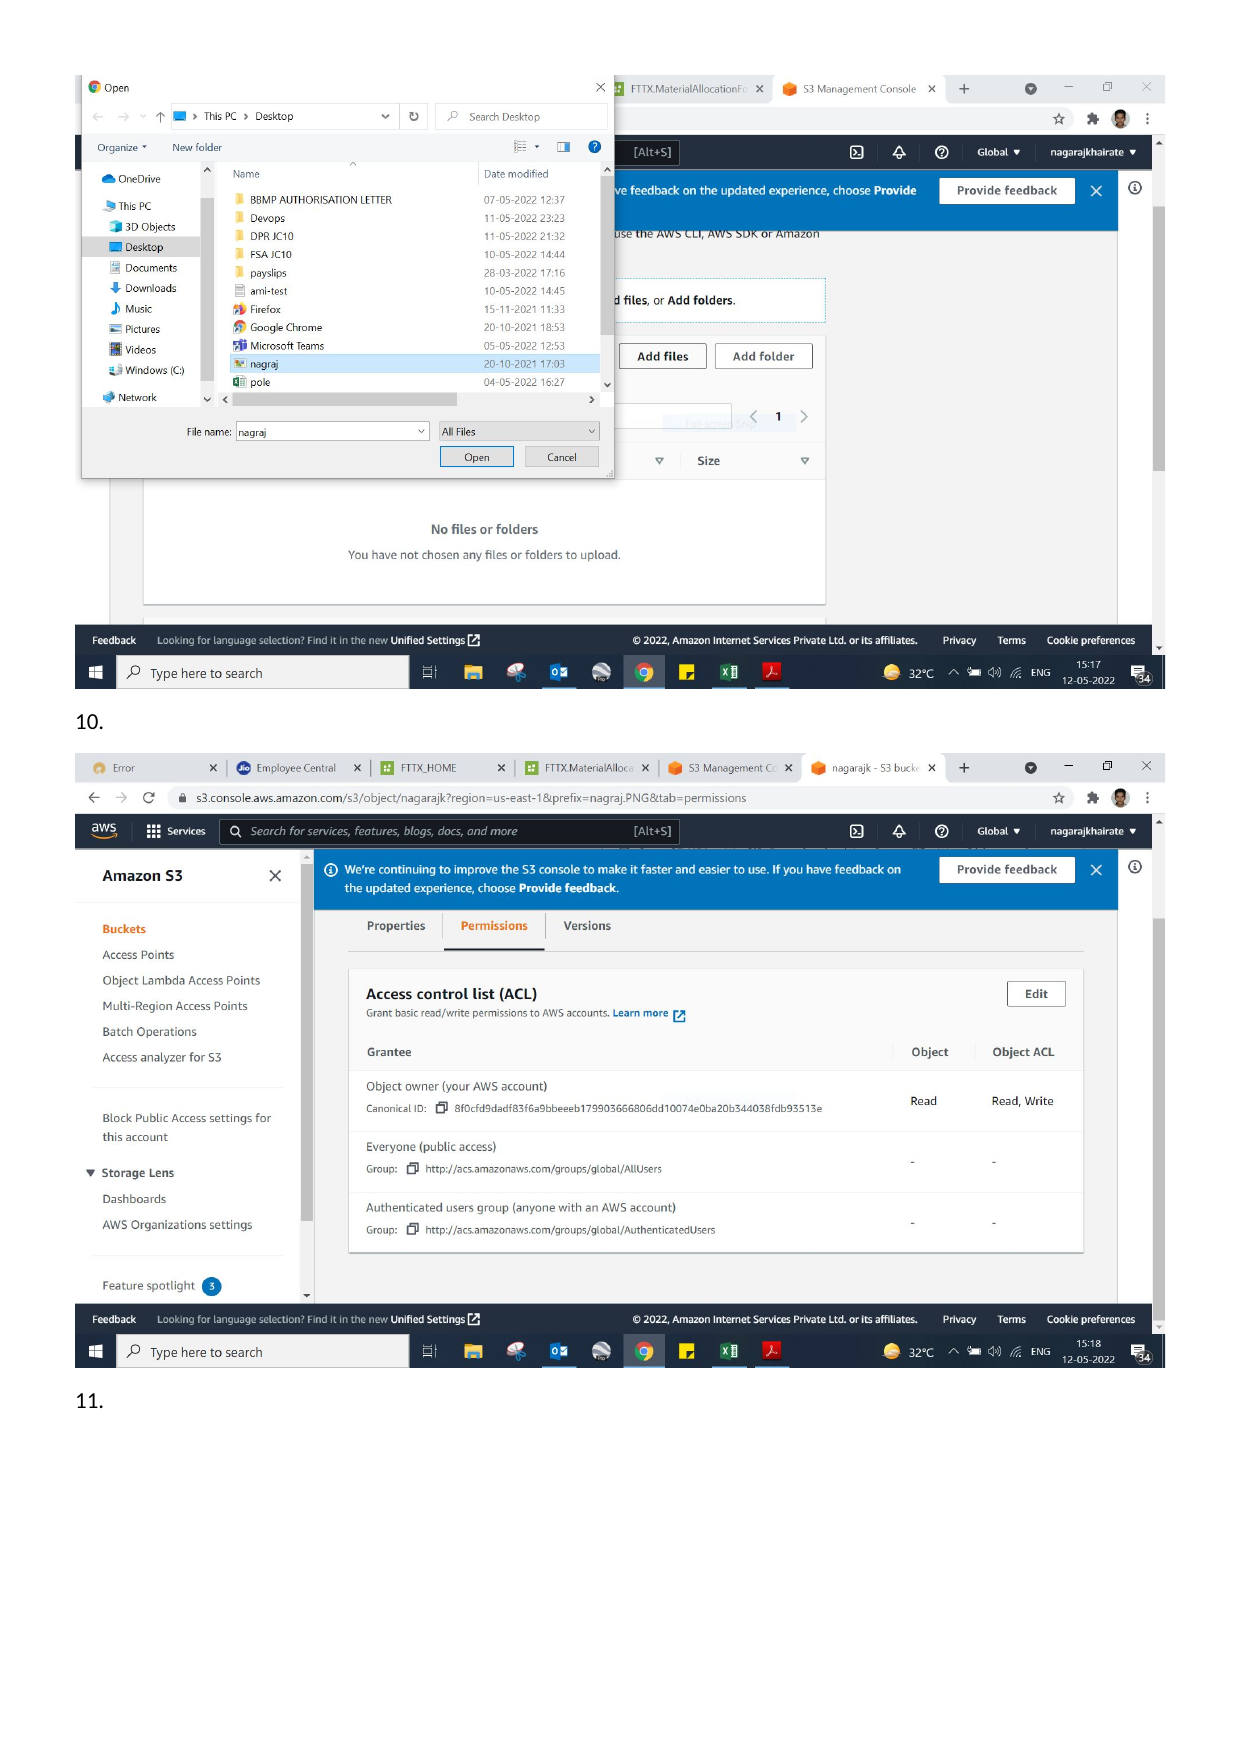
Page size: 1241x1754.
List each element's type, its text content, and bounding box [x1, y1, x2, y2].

text 11. [75, 1386, 1165, 1414]
picture [75, 75, 1166, 689]
text 10. [75, 707, 1165, 735]
picture [75, 753, 1166, 1368]
